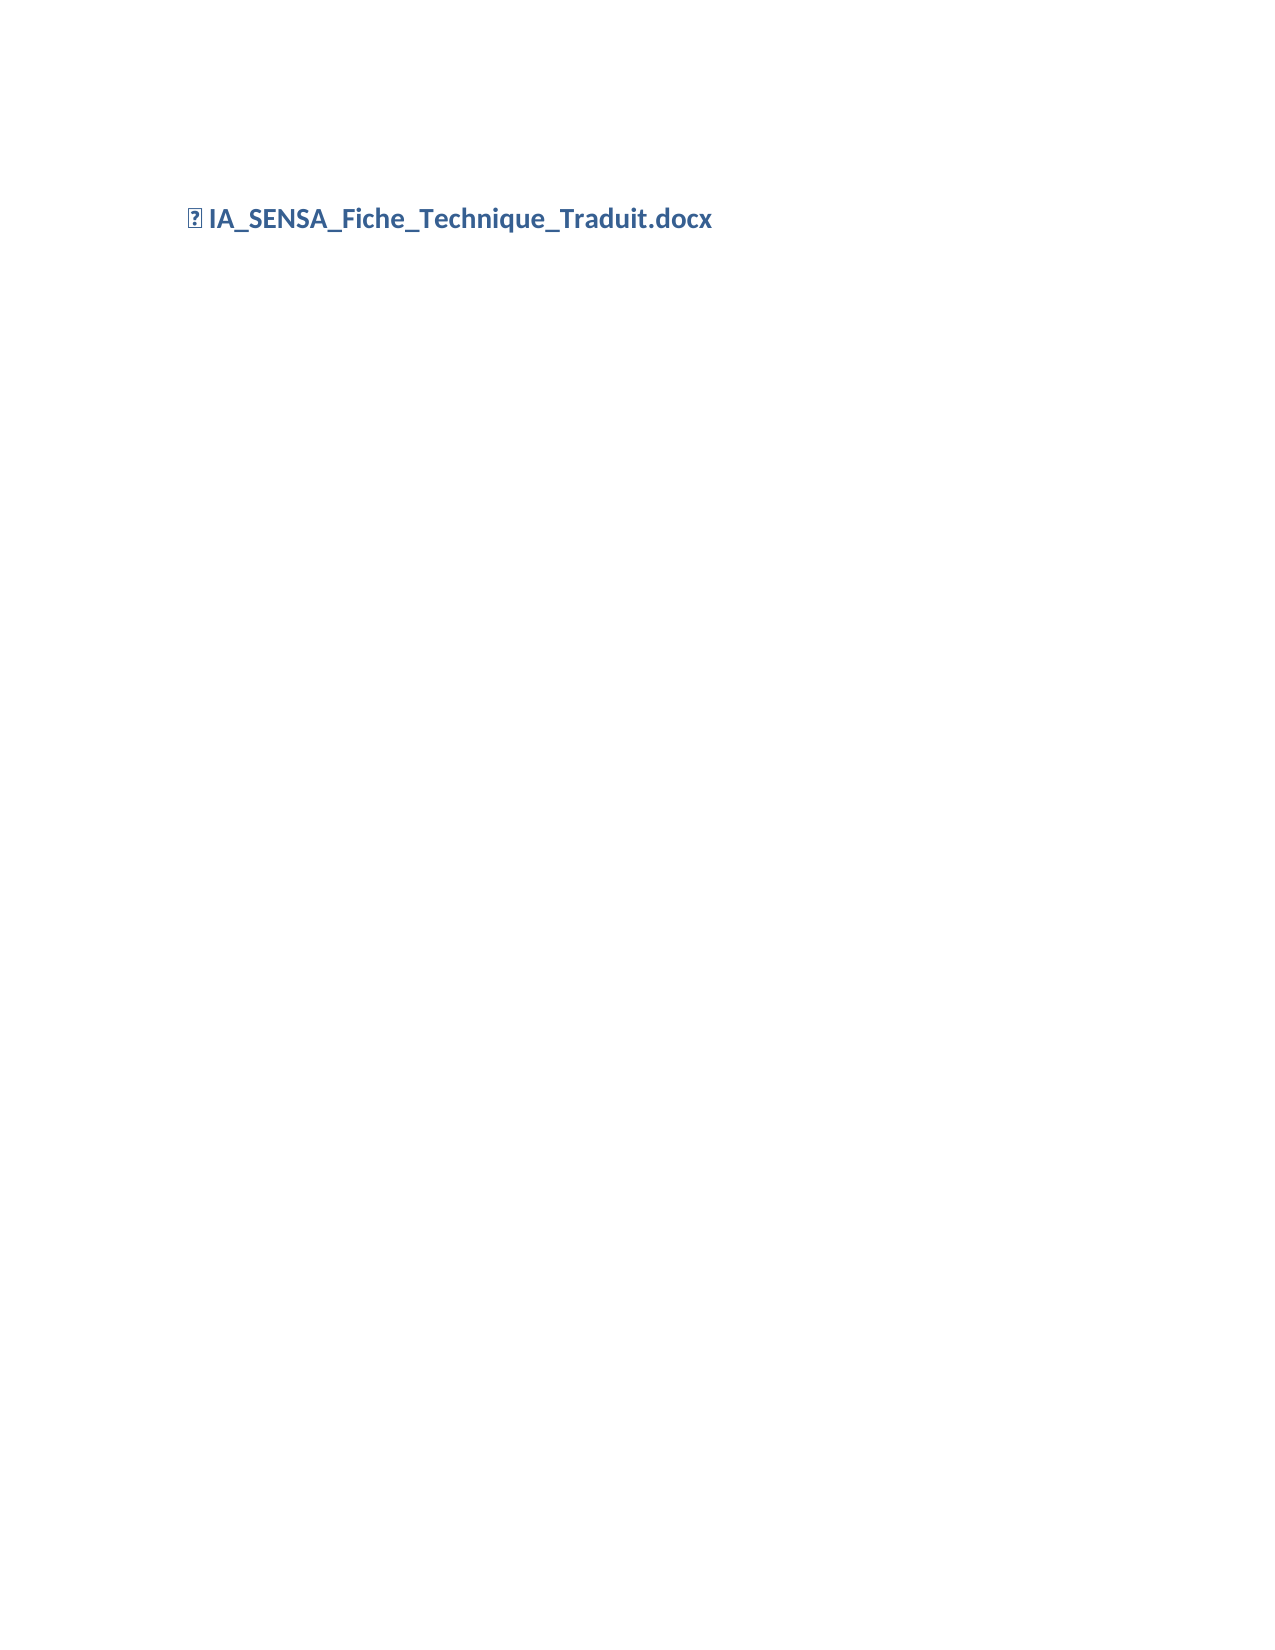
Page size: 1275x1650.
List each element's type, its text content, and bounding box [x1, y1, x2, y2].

subtitle 📄 IA_SENSA_Fiche_Technique_Traduit.docx [187, 200, 1087, 236]
